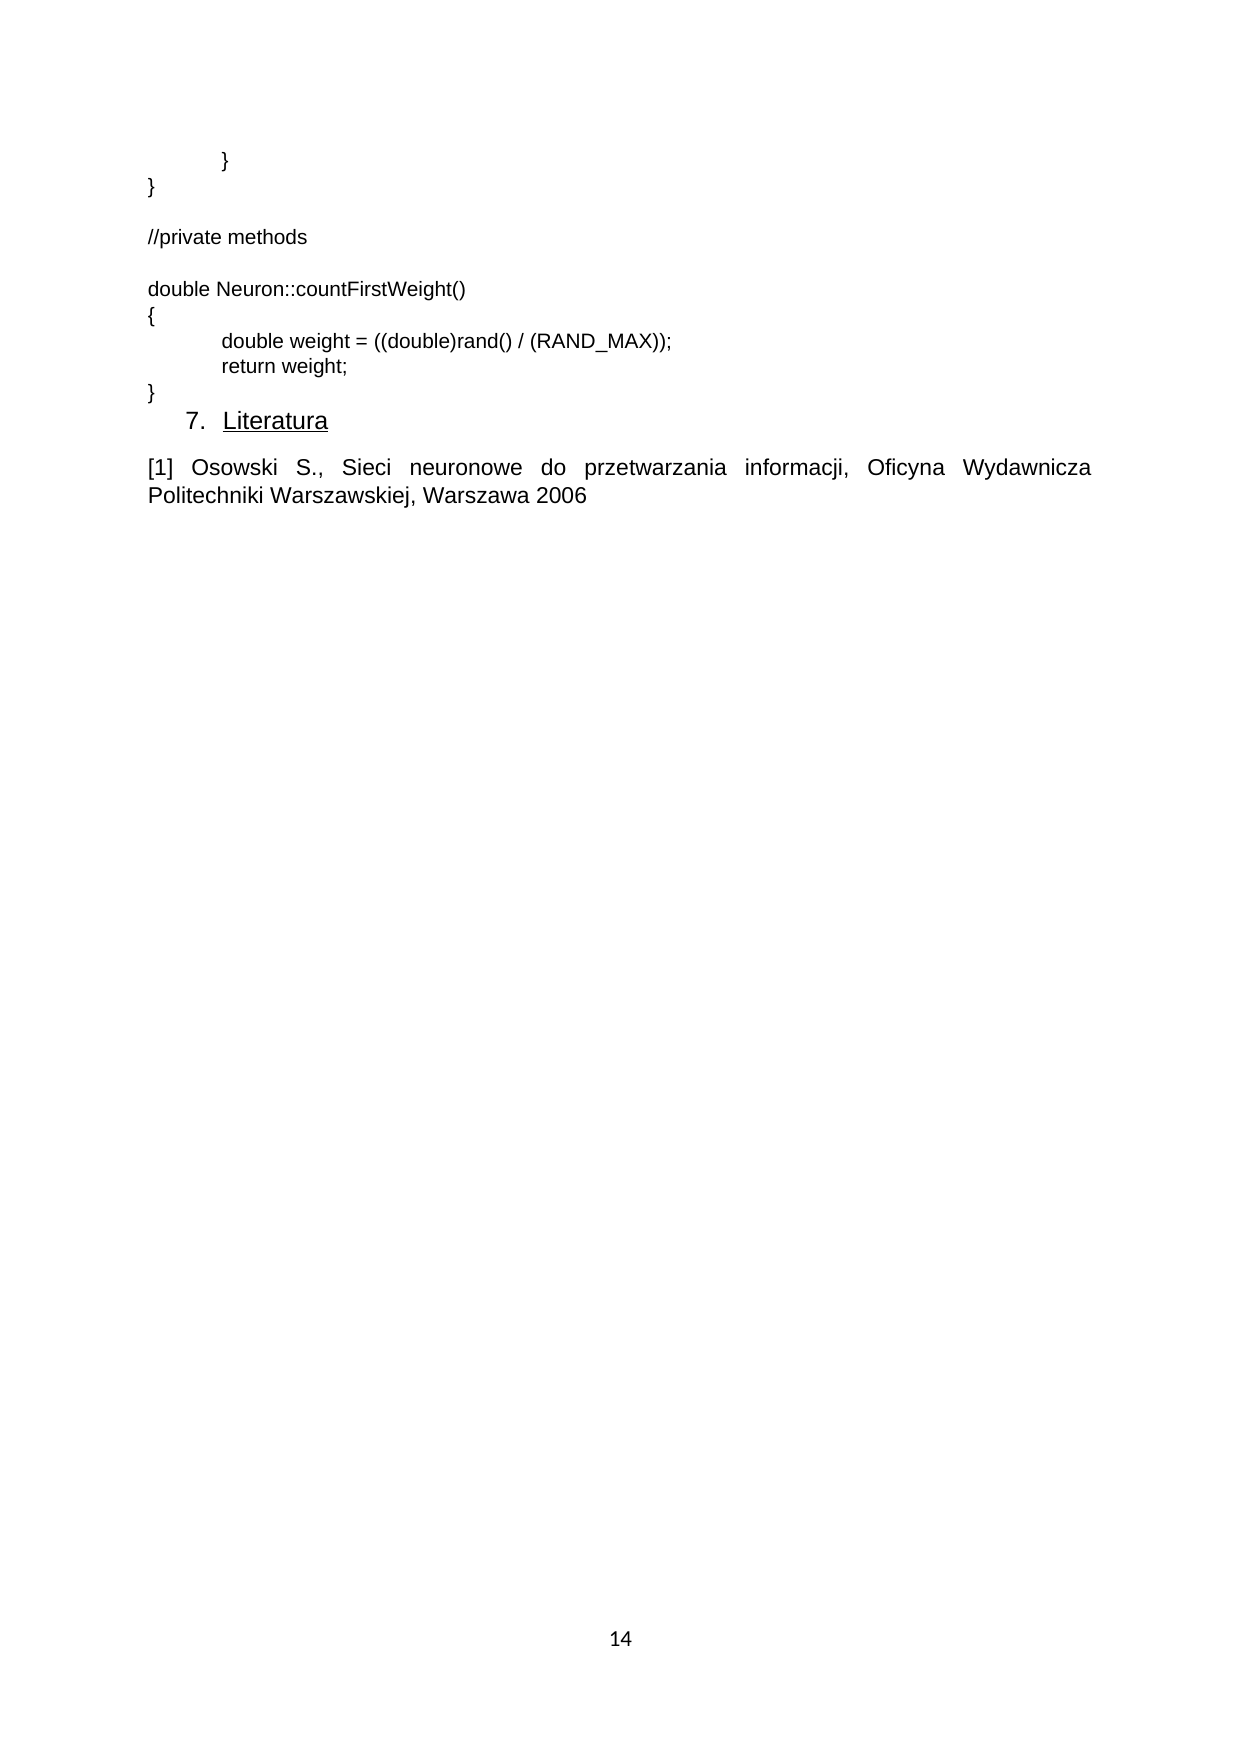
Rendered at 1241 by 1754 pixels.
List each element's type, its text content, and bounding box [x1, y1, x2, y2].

text { [148, 303, 1093, 327]
text } [148, 173, 1093, 197]
text } [148, 148, 1093, 172]
text //private methods [148, 225, 1093, 249]
text double weight = ((double)rand() / (RAND_MAX)); [148, 328, 1093, 352]
text } [148, 380, 1093, 404]
list Literatura [185, 406, 1093, 435]
text return weight; [148, 354, 1093, 378]
text double Neuron::countFirstWeight() [148, 277, 1093, 301]
text [1] Osowski S., Sieci neuronowe do przetwarzania informacji, Oficyna Wydawnicza Politechniki Warszawskiej, Warszawa 2006 [148, 454, 1093, 508]
